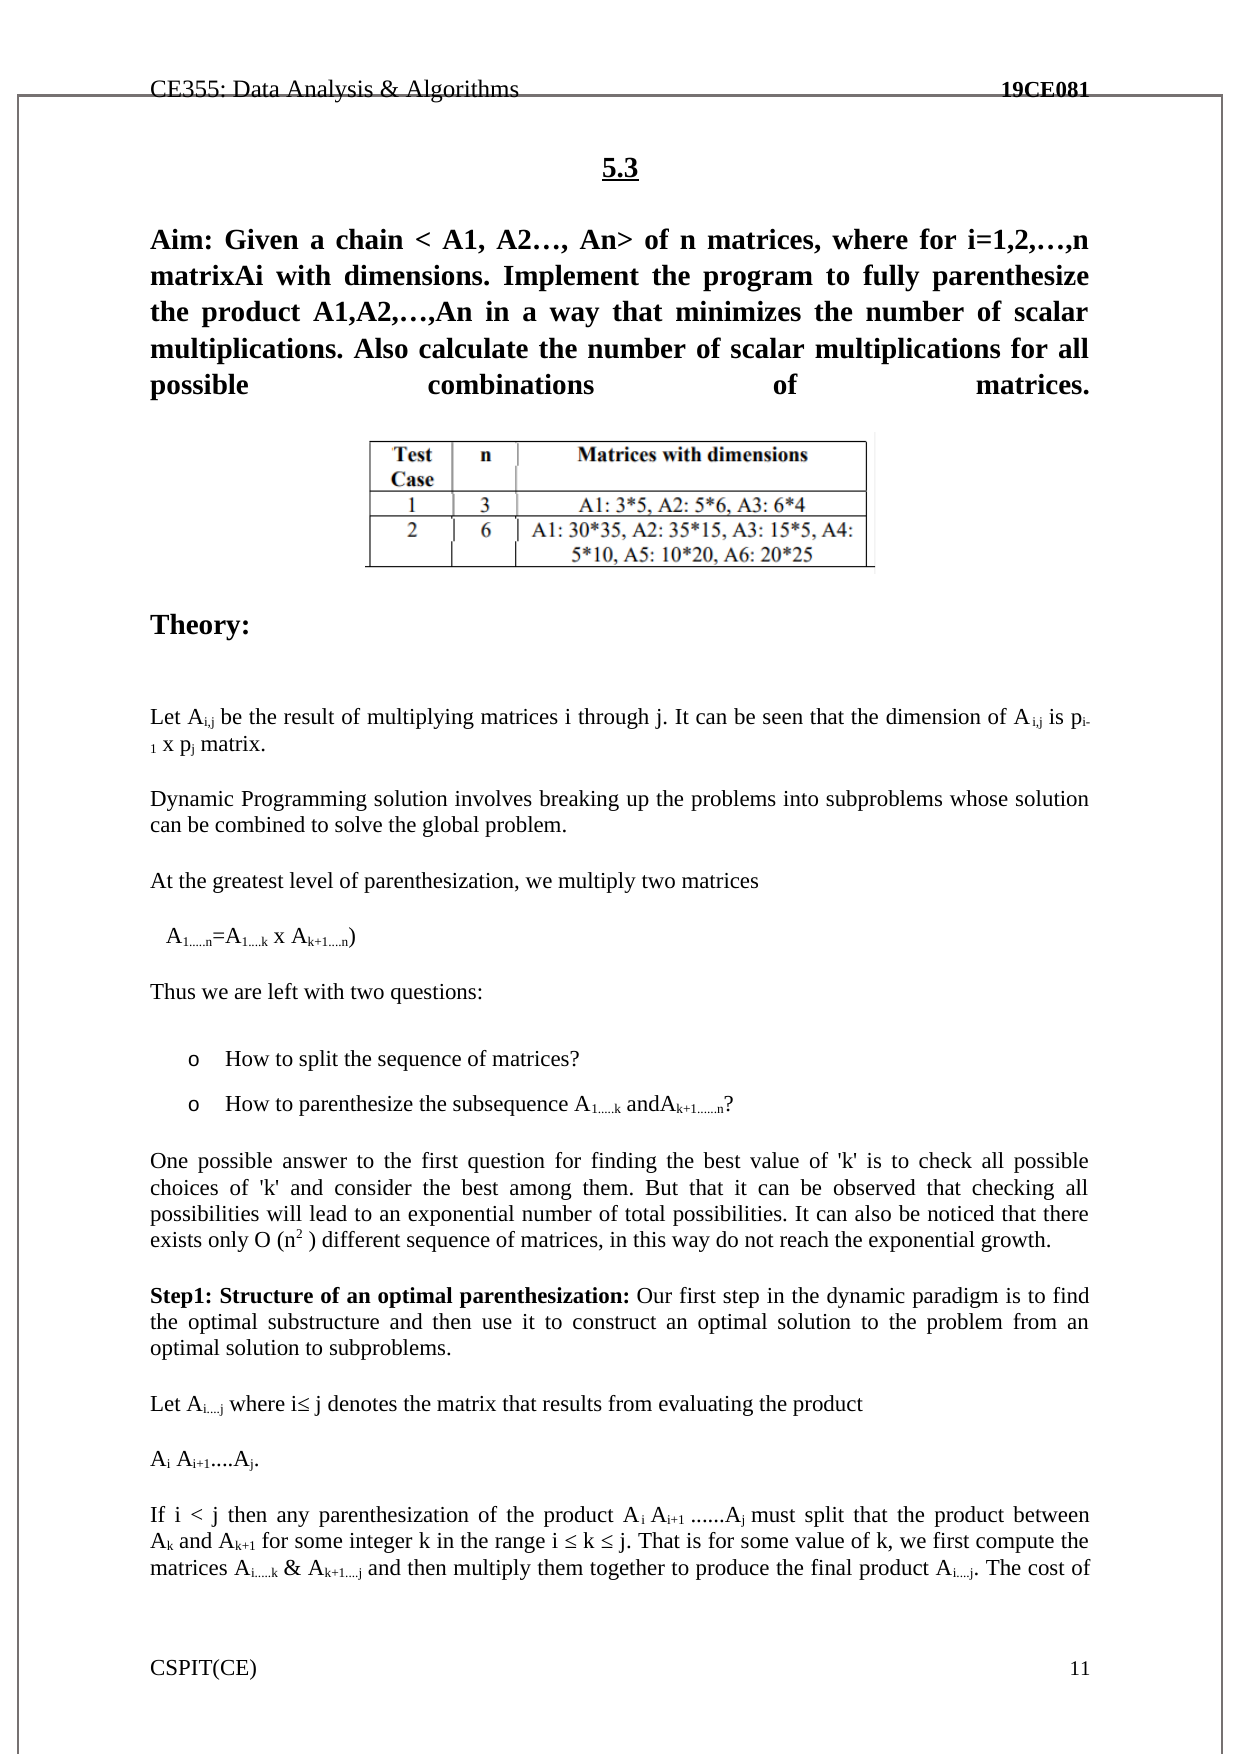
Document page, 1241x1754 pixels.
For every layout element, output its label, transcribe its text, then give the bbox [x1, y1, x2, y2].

text Step1: Structure of an optimal parenthesization: Our first step in the dynamic paradigm is to find the optimal substructure and then use it to construct an optimal solution to the problem from an optimal solution to subproblems. [150, 1282, 1090, 1361]
text 5.3 [150, 150, 1090, 183]
text One possible answer to the first question for finding the best value of 'k' is to check all possible choices of 'k' and consider the best among them. But that it can be observed that checking all possibilities will lead to an exponential number of total possibilities. It can also be noticed that there exists only O (n2 ) different sequence of matrices, in this way do not reach the exponential growth. [150, 1147, 1090, 1253]
text Aim: Given a chain < A1, A2…, An> of n matrices, where for i=1,2,…,n matrixAi with dimensions. Implement the program to fully parenthesize the product A1,A2,…,An in a way that minimizes the number of scalar multiplications. Also calculate the number of scalar multiplications for all possible combinations of matrices. [150, 222, 1090, 431]
text Dynamic Programming solution involves breaking up the problems into subproblems whose solution can be combined to solve the global problem. [150, 785, 1090, 838]
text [150, 1501, 1090, 1580]
text At the greatest level of parenthesization, we multiply two matrices [150, 867, 1090, 893]
text Let Ai,j be the result of multiplying matrices i through j. It can be seen that the dimension of Ai,j is pi-1 x pj matrix. [150, 703, 1090, 756]
text Ai Ai+1....Aj. [150, 1446, 1090, 1472]
list How to parenthesize the subsequence A1.....k andAk+1......n? [187, 1079, 1090, 1118]
picture [365, 432, 876, 574]
text Let Ai....j where i≤ j denotes the matrix that results from evaluating the product [150, 1390, 1090, 1416]
text Theory: [150, 607, 1090, 641]
list How to split the sequence of matrices? [187, 1034, 1090, 1073]
text Thus we are left with two questions: [150, 978, 1090, 1004]
text A1.....n=A1....k x Ak+1....n) [166, 923, 1090, 949]
